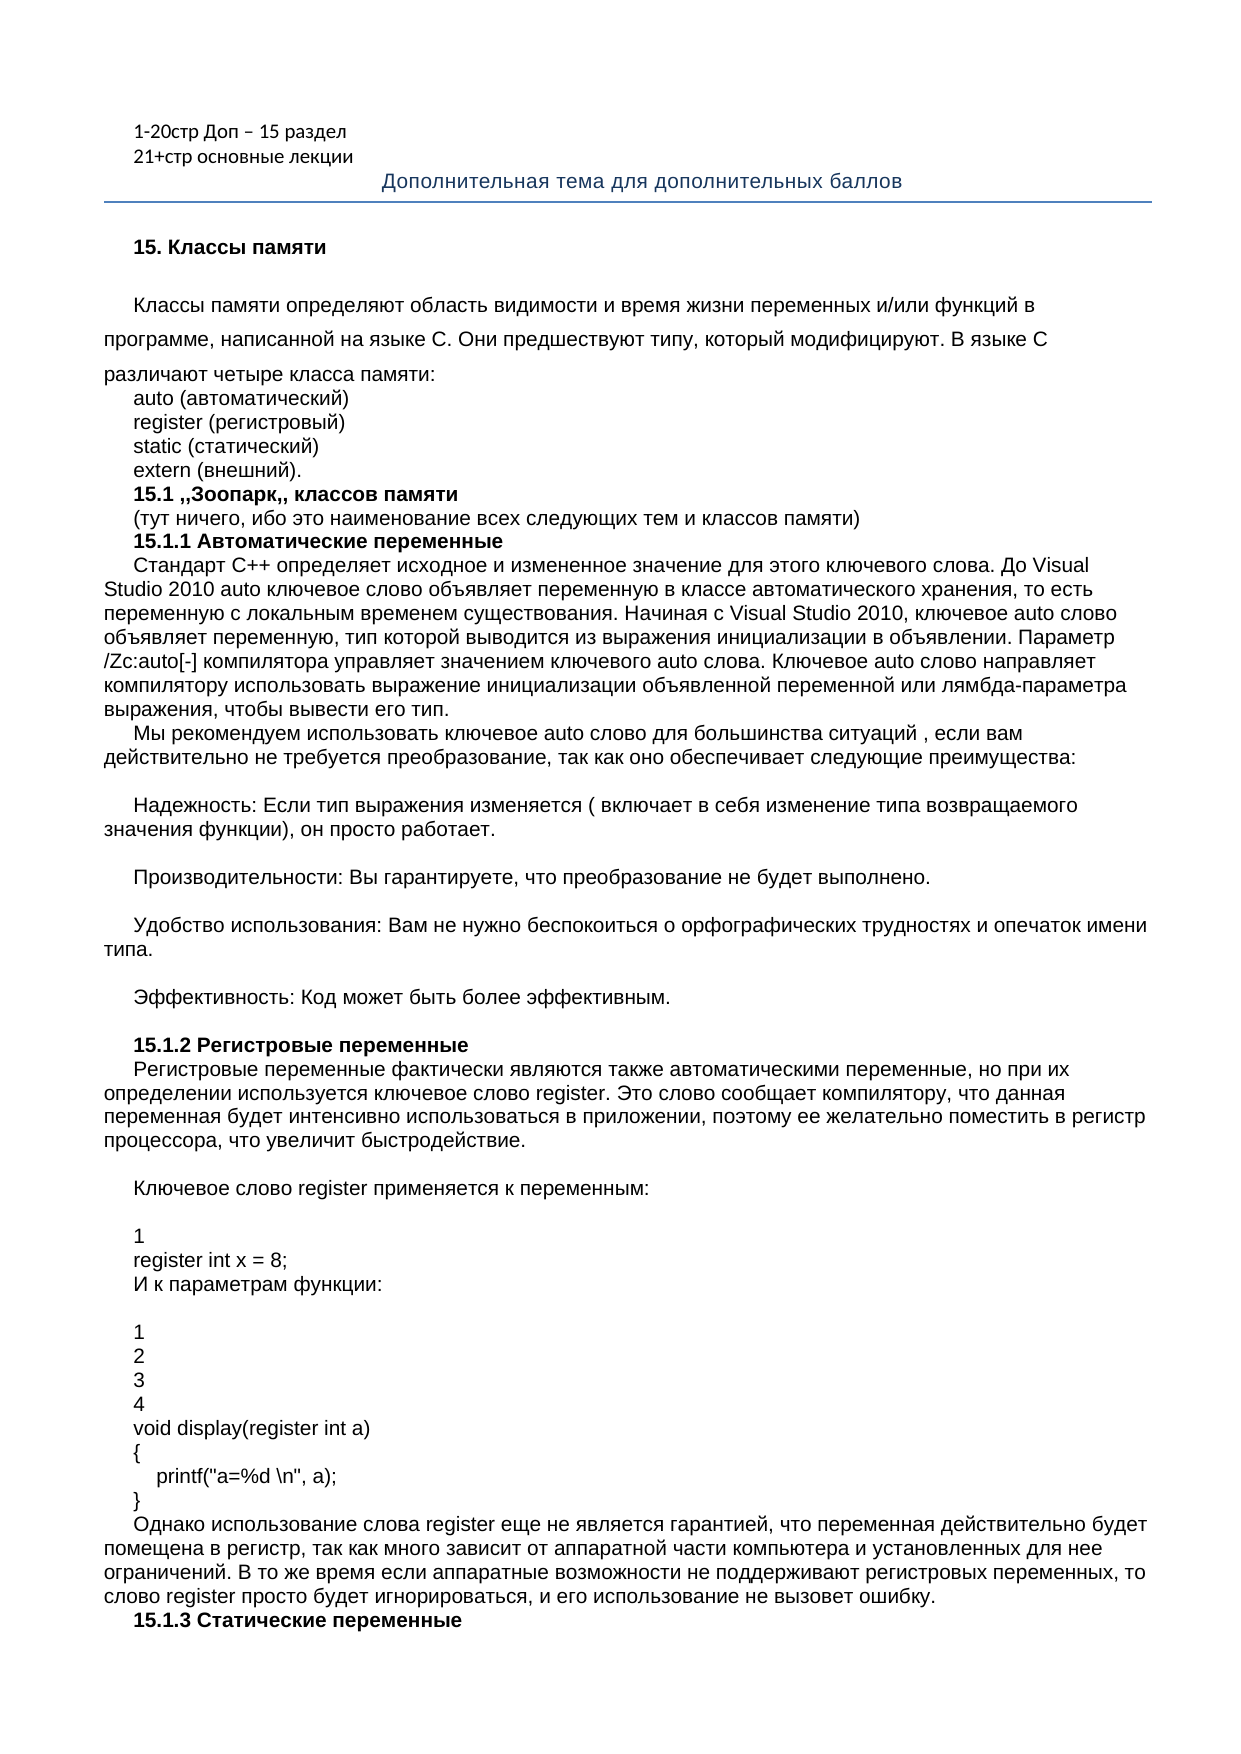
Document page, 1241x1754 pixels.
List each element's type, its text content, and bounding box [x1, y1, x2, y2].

text Производительности: Вы гарантируете, что преобразование не будет выполнено. [103, 865, 1152, 889]
text printf("a=%d \n", a); [103, 1464, 1152, 1488]
text Мы рекомендуем использовать ключевое auto слово для большинства ситуаций , если вам действительно не требуется преобразование, так как оно обеспечивает следующие преимущества: [103, 721, 1152, 769]
text 15.1.3 Статические переменные [103, 1607, 1152, 1631]
text (тут ничего, ибо это наименование всех следующих тем и классов памяти) [103, 505, 1152, 529]
text { [103, 1440, 1152, 1464]
text 1-20стр Доп – 15 раздел [103, 118, 1152, 143]
text auto (автоматический) [103, 386, 1152, 409]
text Ключевое слово register применяется к переменным: [103, 1176, 1152, 1200]
text Классы памяти определяют область видимости и время жизни переменных и/или функций в программе, написанной на языке С. Они предшествуют типу, который модифицируют. В языке С различают четыре класса памяти: [103, 282, 1152, 386]
text 4 [103, 1392, 1152, 1416]
text void display(register int a) [103, 1416, 1152, 1440]
text 21+стр основные лекции [103, 143, 1152, 169]
text extern (внешний). [103, 457, 1152, 481]
title Дополнительная тема для дополнительных баллов [103, 169, 1152, 203]
text 15. Классы памяти [103, 234, 1152, 258]
text И к параметрам функции: [103, 1272, 1152, 1296]
text Надежность: Если тип выражения изменяется ( включает в себя изменение типа возвращаемого значения функции), он просто работает. [103, 793, 1152, 841]
text 15.1.1 Автоматические переменные [103, 529, 1152, 553]
text register (регистровый) [103, 409, 1152, 433]
text Однако использование слова register еще не является гарантией, что переменная действительно будет помещена в регистр, так как много зависит от аппаратной части компьютера и установленных для нее ограничений. В то же время если аппаратные возможности не поддерживают регистровых переменных, то слово register просто будет игнорироваться, и его использование не вызовет ошибку. [103, 1512, 1152, 1607]
text Регистровые переменные фактически являются также автоматическими переменные, но при их определении используется ключевое слово register. Это слово сообщает компилятору, что данная переменная будет интенсивно использоваться в приложении, поэтому ее желательно поместить в регистр процессора, что увеличит быстродействие. [103, 1056, 1152, 1152]
text register int x = 8; [103, 1248, 1152, 1272]
text 15.1 ,,Зоопарк,, классов памяти [103, 481, 1152, 505]
text 2 [103, 1344, 1152, 1368]
text 15.1.2 Регистровые переменные [103, 1032, 1152, 1056]
text 3 [103, 1368, 1152, 1392]
text 1 [103, 1320, 1152, 1344]
text Удобство использования: Вам не нужно беспокоиться о орфографических трудностях и опечаток имени типа. [103, 913, 1152, 961]
text Эффективность: Код может быть более эффективным. [103, 984, 1152, 1008]
text 1 [103, 1224, 1152, 1248]
text } [103, 1488, 1152, 1512]
text static (статический) [103, 433, 1152, 457]
text Стандарт C++ определяет исходное и измененное значение для этого ключевого слова. До Visual Studio 2010 auto ключевое слово объявляет переменную в классе автоматического хранения, то есть переменную с локальным временем существования. Начиная с Visual Studio 2010, ключевое auto слово объявляет переменную, тип которой выводится из выражения инициализации в объявлении. Параметр /Zc:auto[-] компилятора управляет значением ключевого auto слова. Ключевое auto слово направляет компилятору использовать выражение инициализации объявленной переменной или лямбда-параметра выражения, чтобы вывести его тип. [103, 553, 1152, 721]
